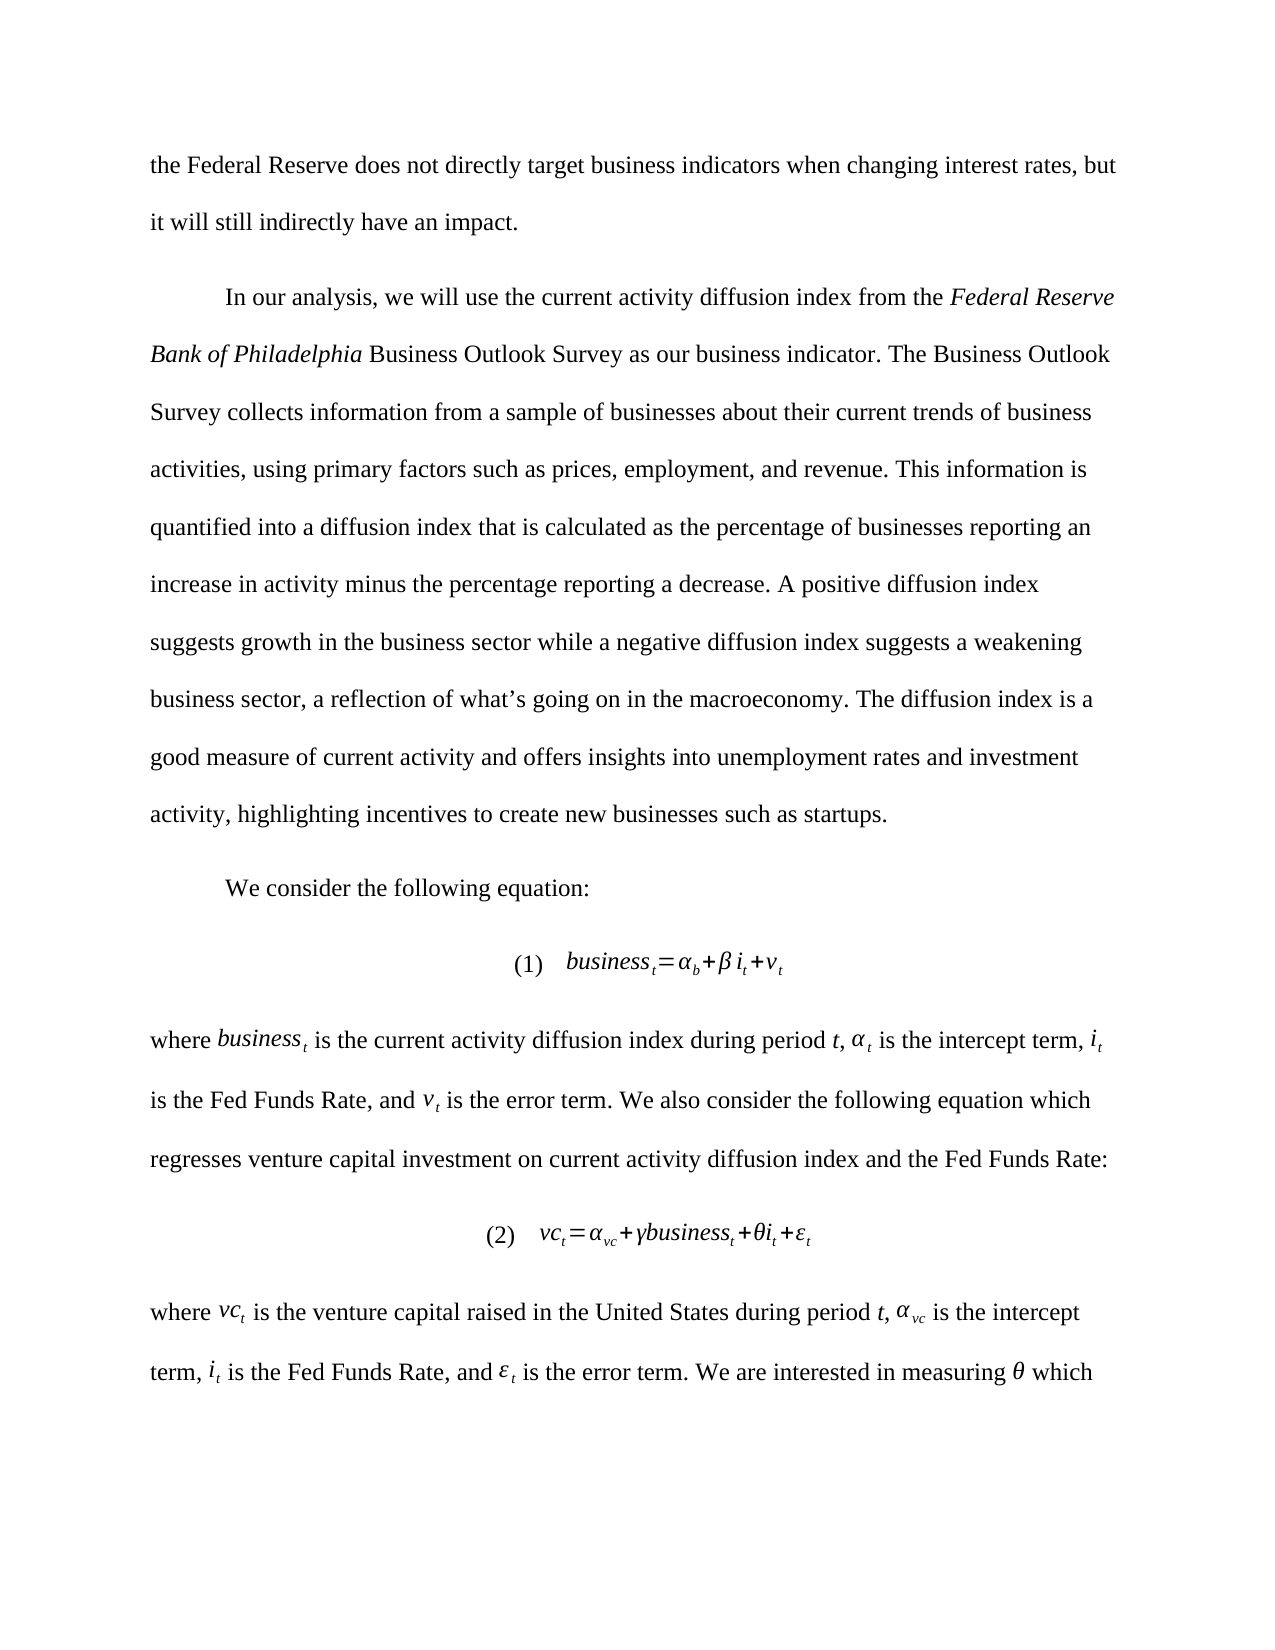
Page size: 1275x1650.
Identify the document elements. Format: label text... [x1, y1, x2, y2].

text where is the current activity diffusion index during period t, is the intercept term, is the Fed Funds Rate, and is the error term. We also consider the following equation which regresses venture capital investment on current activity diffusion index and the Fed Funds Rate: [150, 1024, 1125, 1173]
text We consider the following equation: [150, 873, 1125, 902]
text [150, 150, 1125, 236]
text In our analysis, we will use the current activity diffusion index from the Federal Reserve Bank of Philadelphia Business Outlook Survey as our business indicator. The Business Outlook Survey collects information from a sample of businesses about their current trends of business activities, using primary factors such as prices, employment, and revenue. This information is quantified into a diffusion index that is calculated as the percentage of businesses reporting an increase in activity minus the percentage reporting a decrease. A positive diffusion index suggests growth in the business sector while a negative diffusion index suggests a weakening business sector, a reflection of what’s going on in the macroeconomy. The diffusion index is a good measure of current activity and offers insights into unemployment rates and investment activity, highlighting incentives to create new businesses such as startups. [150, 282, 1125, 828]
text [150, 1295, 1125, 1387]
